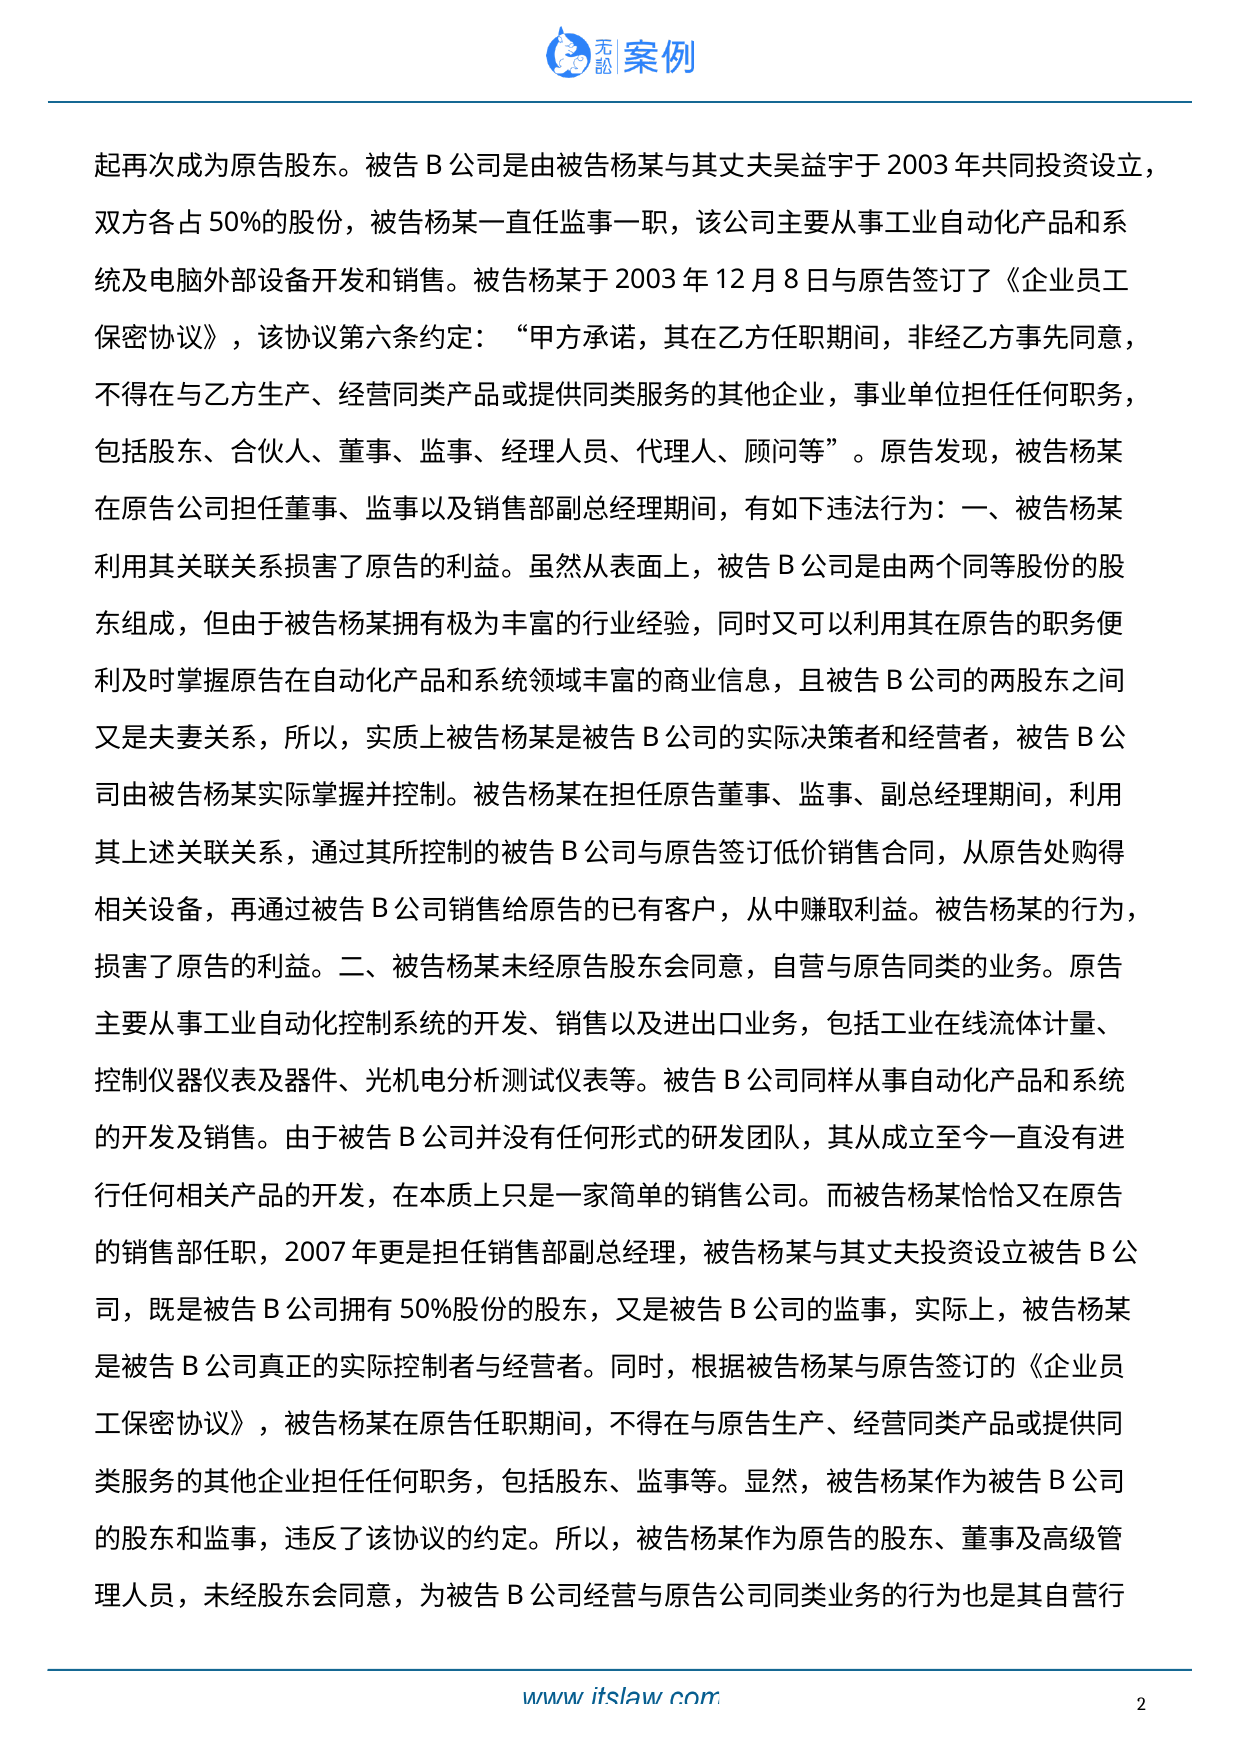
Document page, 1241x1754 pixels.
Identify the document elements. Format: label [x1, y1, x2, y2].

text [94, 85, 1146, 1616]
picture [546, 26, 694, 78]
picture [523, 1687, 720, 1704]
